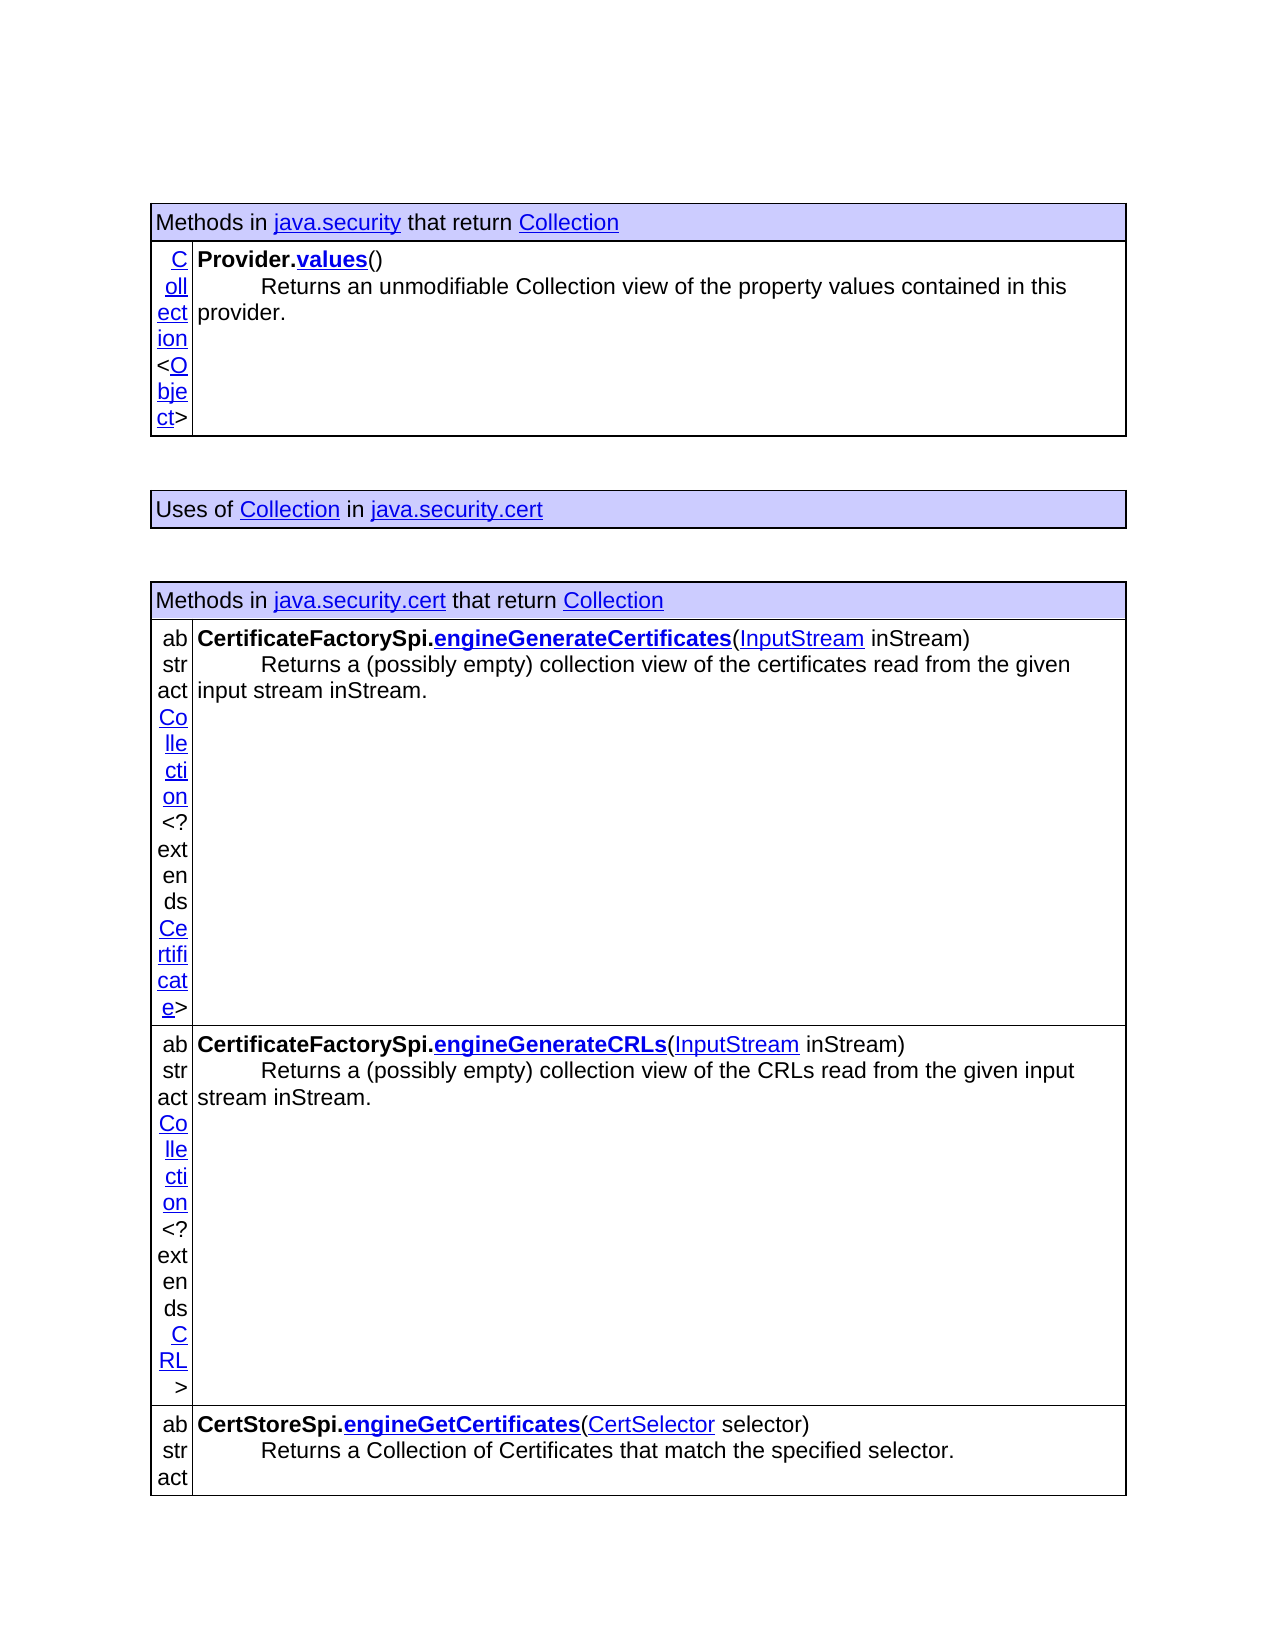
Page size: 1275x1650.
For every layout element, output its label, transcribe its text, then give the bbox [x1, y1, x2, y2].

table_cell abstract Collection<? extends Certificate> [152, 620, 192, 1025]
table_cell CertificateFactorySpi.engineGenerateCRLs(InputStream inStream) Returns a (possibly empty) collection view of the CRLs read from the given input stream inStream. [193, 1026, 1125, 1405]
table_cell Collection<Object> [152, 242, 192, 435]
table_header Methods in java.security that return Collection [152, 204, 1125, 240]
table_header Methods in java.security.cert that return Collection [152, 583, 1125, 618]
table_cell abstract Collection<? extends CRL> [152, 1026, 192, 1405]
table_header Uses of Collection in java.security.cert [152, 491, 1125, 527]
table_cell Provider.values() Returns an unmodifiable Collection view of the property values contained in this provider. [193, 242, 1125, 435]
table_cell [152, 1406, 192, 1495]
table_cell CertificateFactorySpi.engineGenerateCertificates(InputStream inStream) Returns a (possibly empty) collection view of the certificates read from the given input stream inStream. [193, 620, 1125, 1025]
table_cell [193, 1406, 1125, 1495]
